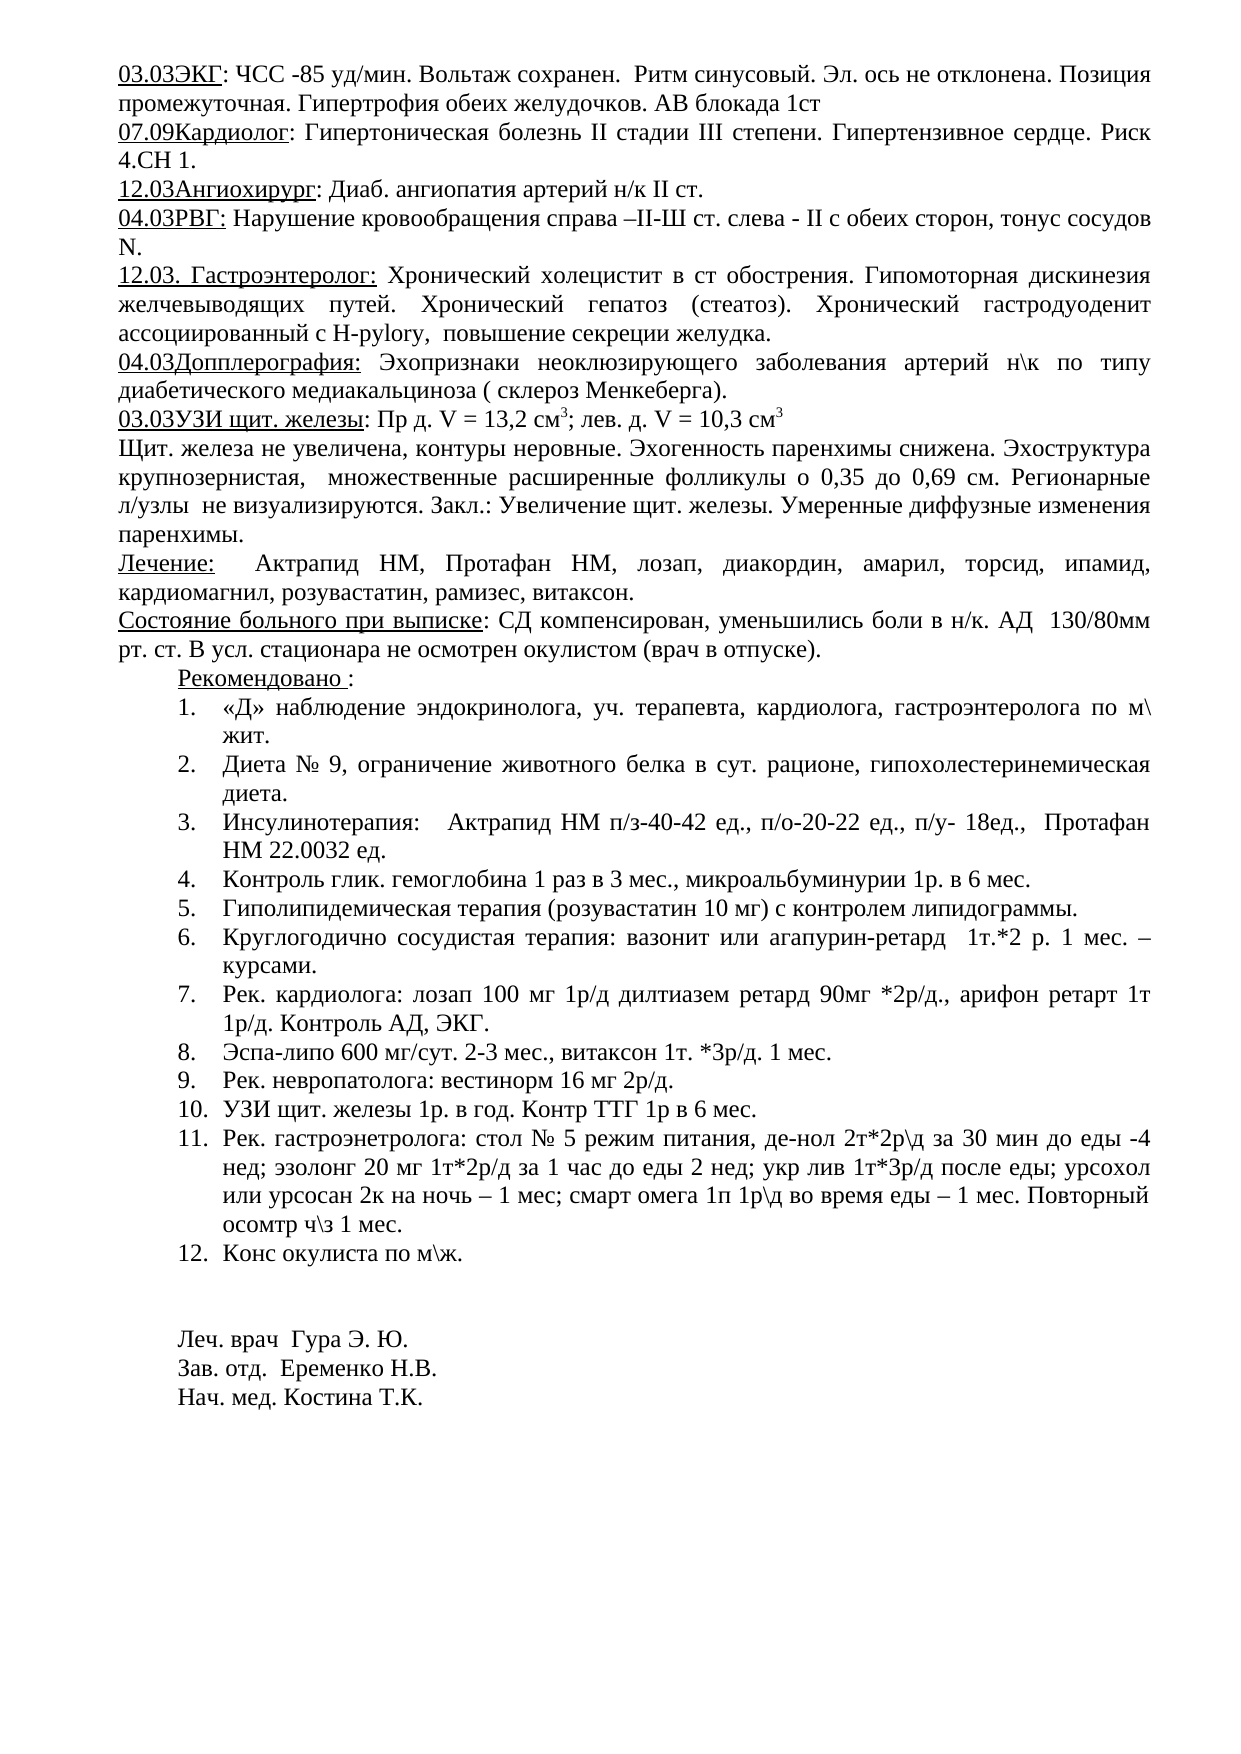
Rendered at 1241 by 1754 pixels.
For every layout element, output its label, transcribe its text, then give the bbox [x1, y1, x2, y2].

list Гиполипидемическая терапия (розувастатин 10 мг) с контролем липидограммы. [177, 893, 1152, 922]
list Круглогодично сосудистая терапия: вазонит или агапурин-ретард 1т.*2 р. 1 мес. – курсами. [177, 922, 1152, 979]
text Зав. отд. Еременко Н.В. [177, 1353, 1152, 1382]
list Конс окулиста по м\ж. [177, 1238, 1152, 1267]
list Рек. невропатолога: вестинорм 16 мг 2р/д. [177, 1065, 1152, 1094]
text Нач. мед. Костина Т.К. [177, 1382, 1152, 1410]
text Состояние больного при выписке: СД компенсирован, уменьшились боли в н/к. АД 130/80мм рт. ст. В усл. стационара не осмотрен окулистом (врач в отпуске). [118, 605, 1152, 663]
text 03.03ЭКГ: ЧСС -85 уд/мин. Вольтаж сохранен. Ритм синусовый. Эл. ось не отклонена. Позиция промежуточная. Гипертрофия обеих желудочков. АВ блокада 1ст [118, 59, 1152, 117]
list УЗИ щит. железы 1р. в год. Контр ТТГ 1р в 6 мес. [177, 1094, 1152, 1123]
text 12.03. Гастроэнтеролог: Хронический холецистит в ст обострения. Гипомоторная дискинезия желчевыводящих путей. Хронический гепатоз (стеатоз). Хронический гастродуоденит ассоциированный с H-pylory, повышение секреции желудка. [118, 260, 1152, 347]
subtitle Леч. врач Гура Э. Ю. [177, 1324, 1152, 1353]
text 03.03УЗИ щит. железы: Пр д. V = 13,2 см3; лев. д. V = 10,3 см3 [118, 404, 1152, 433]
text Щит. железа не увеличена, контуры неровные. Эхогенность паренхимы снижена. Эхоструктура крупнозернистая, множественные расширенные фолликулы о 0,35 до 0,69 см. Регионарные л/узлы не визуализируются. Закл.: Увеличение щит. железы. Умеренные диффузные изменения паренхимы. [118, 433, 1152, 548]
text Рекомендовано : [177, 663, 1152, 692]
list «Д» наблюдение эндокринолога, уч. терапевта, кардиолога, гастроэнтеролога по м\жит. [177, 692, 1152, 749]
text 04.03РВГ: Нарушение кровообращения справа –II-Ш ст. слева - II с обеих сторон, тонус сосудов N. [118, 203, 1152, 260]
text Лечение: Актрапид НМ, Протафан НМ, лозап, диакордин, амарил, торсид, ипамид, кардиомагнил, розувастатин, рамизес, витаксон. [118, 548, 1152, 605]
list Инсулинотерапия: Актрапид НМ п/з-40-42 ед., п/о-20-22 ед., п/у- 18ед., Протафан НМ 22.0032 ед. [177, 807, 1152, 864]
list Контроль глик. гемоглобина 1 раз в 3 мес., микроальбуминурии 1р. в 6 мес. [177, 864, 1152, 893]
text 07.09Кардиолог: Гипертоническая болезнь II стадии III степени. Гипертензивное сердце. Риск 4.СН 1. [118, 117, 1152, 174]
list Рек. гастроэнетролога: стол № 5 режим питания, де-нол 2т*2р\д за 30 мин до еды -4 нед; эзолонг 20 мг 1т*2р/д за 1 час до еды 2 нед; укр лив 1т*3р/д после еды; урсохол или урсосан 2к на ночь – 1 мес; смарт омега 1п 1р\д во время еды – 1 мес. Повторный осомтр ч\з 1 мес. [177, 1123, 1152, 1238]
list Диета № 9, ограничение животного белка в сут. рационе, гипохолестеринемическая диета. [177, 749, 1152, 807]
list Рек. кардиолога: лозап 100 мг 1р/д дилтиазем ретард 90мг *2р/д., арифон ретарт 1т 1р/д. Контроль АД, ЭКГ. [177, 979, 1152, 1037]
list Эспа-липо 600 мг/сут. 2-3 мес., витаксон 1т. *3р/д. 1 мес. [177, 1037, 1152, 1065]
text 12.03Ангиохирург: Диаб. ангиопатия артерий н/к II ст. [118, 174, 1152, 203]
text 04.03Допплерография: Эхопризнаки неоклюзирующего заболевания артерий н\к по типу диабетического медиакальциноза ( склероз Менкеберга). [118, 347, 1152, 404]
